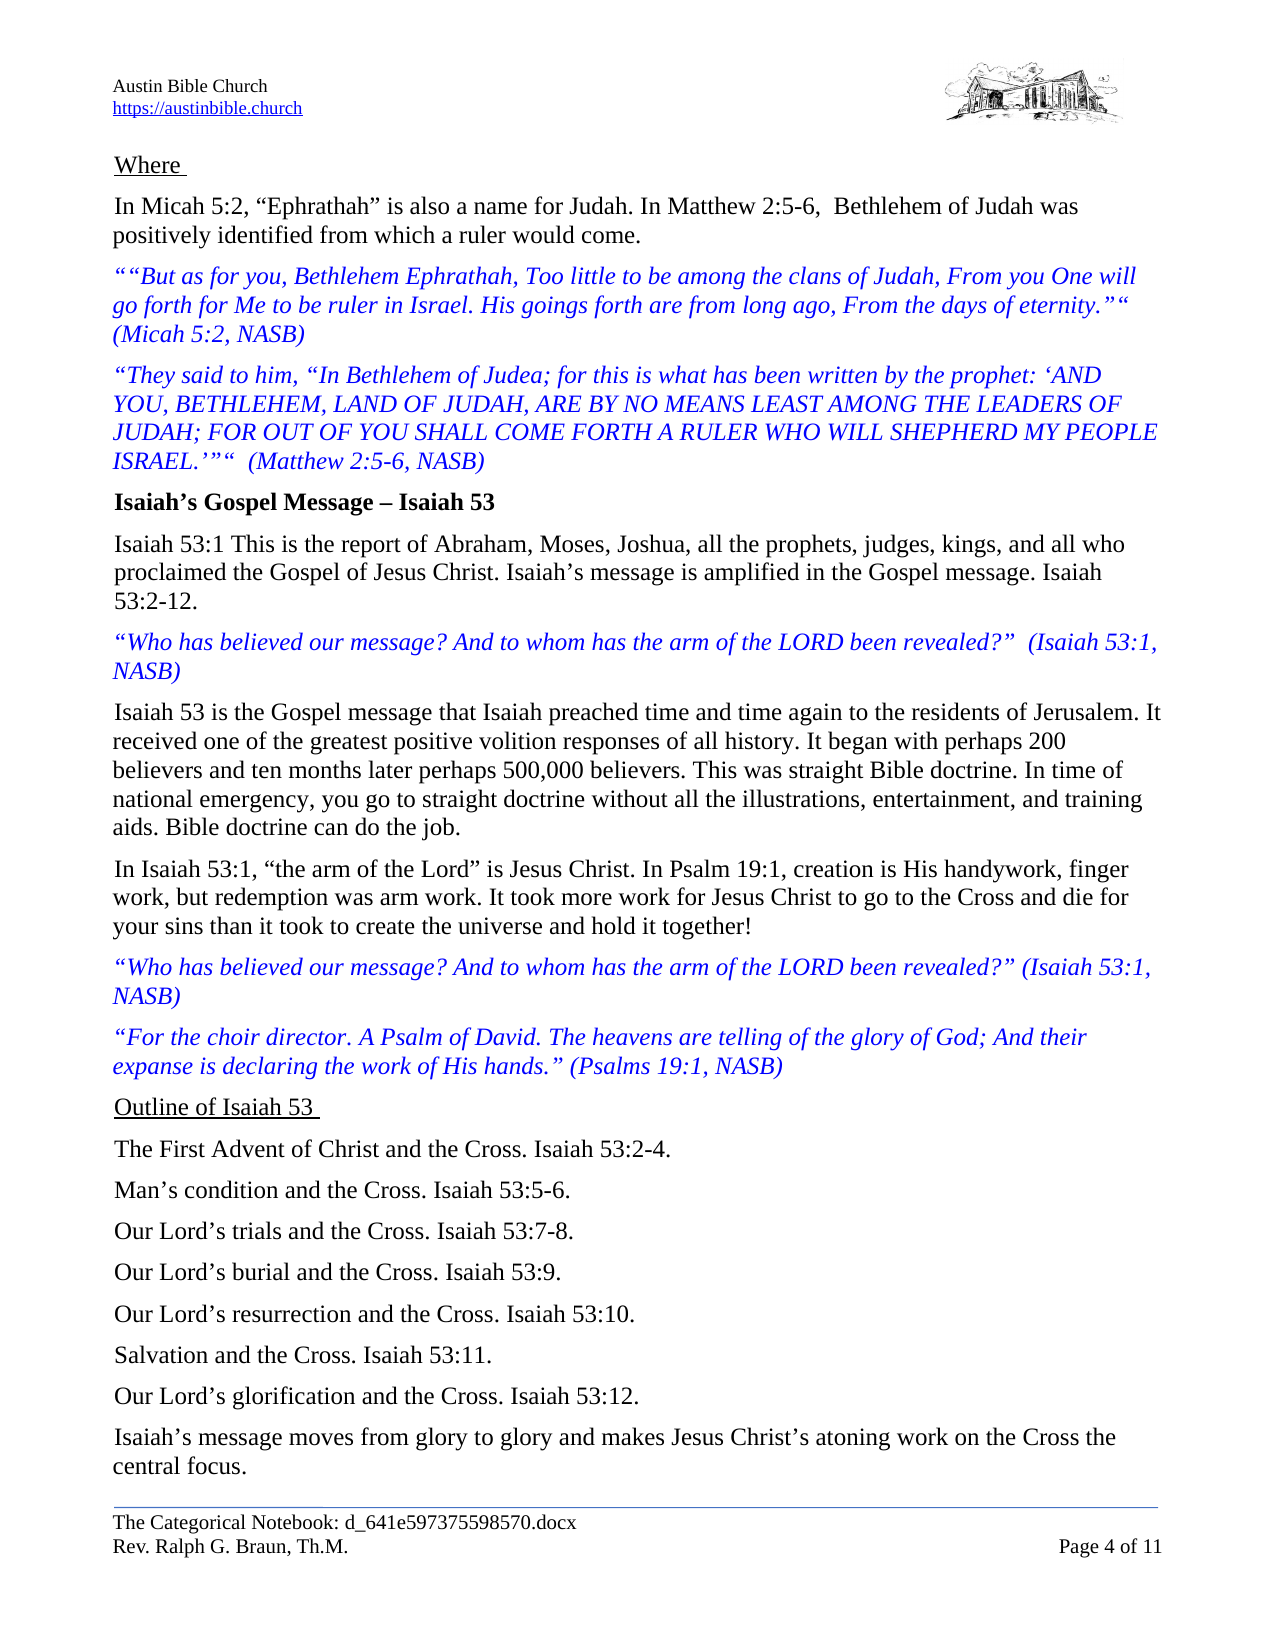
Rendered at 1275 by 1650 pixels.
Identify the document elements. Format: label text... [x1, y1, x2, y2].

picture [944, 58, 1124, 125]
text Our Lord’s trials and the Cross. Isaiah 53:7-8. [112, 1216, 1162, 1245]
text ““But as for you, Bethlehem Ephrathah, Too little to be among the clans of Judah, From you One will go forth for Me to be ruler in Israel. His goings forth are from long ago, From the days of eternity.”“ (Micah 5:2, NASB) [112, 261, 1162, 347]
text Outline of Isaiah 53 [112, 1092, 1162, 1121]
text Salvation and the Cross. Isaiah 53:11. [112, 1340, 1162, 1369]
text Isaiah 53 is the Gospel message that Isaiah preached time and time again to the residents of Jerusalem. It received one of the greatest positive volition responses of all history. It began with perhaps 200 believers and ten months later perhaps 500,000 believers. This was straight Bible doctrine. In time of national emergency, you go to straight doctrine without all the illustrations, entertainment, and training aids. Bible doctrine can do the job. [112, 697, 1162, 841]
text Isaiah 53:1 This is the report of Abraham, Moses, Joshua, all the prophets, judges, kings, and all who proclaimed the Gospel of Jesus Christ. Isaiah’s message is amplified in the Gospel message. Isaiah 53:2-12. [114, 529, 1162, 615]
text In Isaiah 53:1, “the arm of the Lord” is Jesus Christ. In Psalm 19:1, creation is His handywork, finger work, but redemption was arm work. It took more work for Jesus Christ to go to the Cross and die for your sins than it took to create the universe and hold it together! [112, 854, 1162, 940]
text Our Lord’s resurrection and the Cross. Isaiah 53:10. [112, 1299, 1162, 1327]
text Man’s condition and the Cross. Isaiah 53:5-6. [112, 1175, 1162, 1204]
text Our Lord’s glorification and the Cross. Isaiah 53:12. [112, 1381, 1162, 1410]
text “Who has believed our message? And to whom has the arm of the LORD been revealed?” (Isaiah 53:1, NASB) [112, 952, 1162, 1010]
text Where [112, 150, 1162, 179]
text The First Advent of Christ and the Cross. Isaiah 53:2-4. [112, 1134, 1162, 1162]
text “Who has believed our message? And to whom has the arm of the LORD been revealed?” (Isaiah 53:1, NASB) [112, 627, 1162, 685]
text Isaiah’s Gospel Message – Isaiah 53 [112, 487, 1162, 516]
text “They said to him, “In Bethlehem of Judea; for this is what has been written by the prophet: ‘AND YOU, BETHLEHEM, LAND OF JUDAH, ARE BY NO MEANS LEAST AMONG THE LEADERS OF JUDAH; FOR OUT OF YOU SHALL COME FORTH A RULER WHO WILL SHEPHERD MY PEOPLE ISRAEL.’”“ (Matthew 2:5-6, NASB) [112, 360, 1162, 475]
text Our Lord’s burial and the Cross. Isaiah 53:9. [112, 1257, 1162, 1286]
text In Micah 5:2, “Ephrathah” is also a name for Judah. In Matthew 2:5-6, Bethlehem of Judah was positively identified from which a ruler would come. [112, 191, 1162, 249]
text Isaiah’s message moves from glory to glory and makes Jesus Christ’s atoning work on the Cross the central focus. [112, 1422, 1162, 1480]
text “For the choir director. A Psalm of David. The heavens are telling of the glory of God; And their expanse is declaring the work of His hands.” (Psalms 19:1, NASB) [112, 1022, 1162, 1080]
